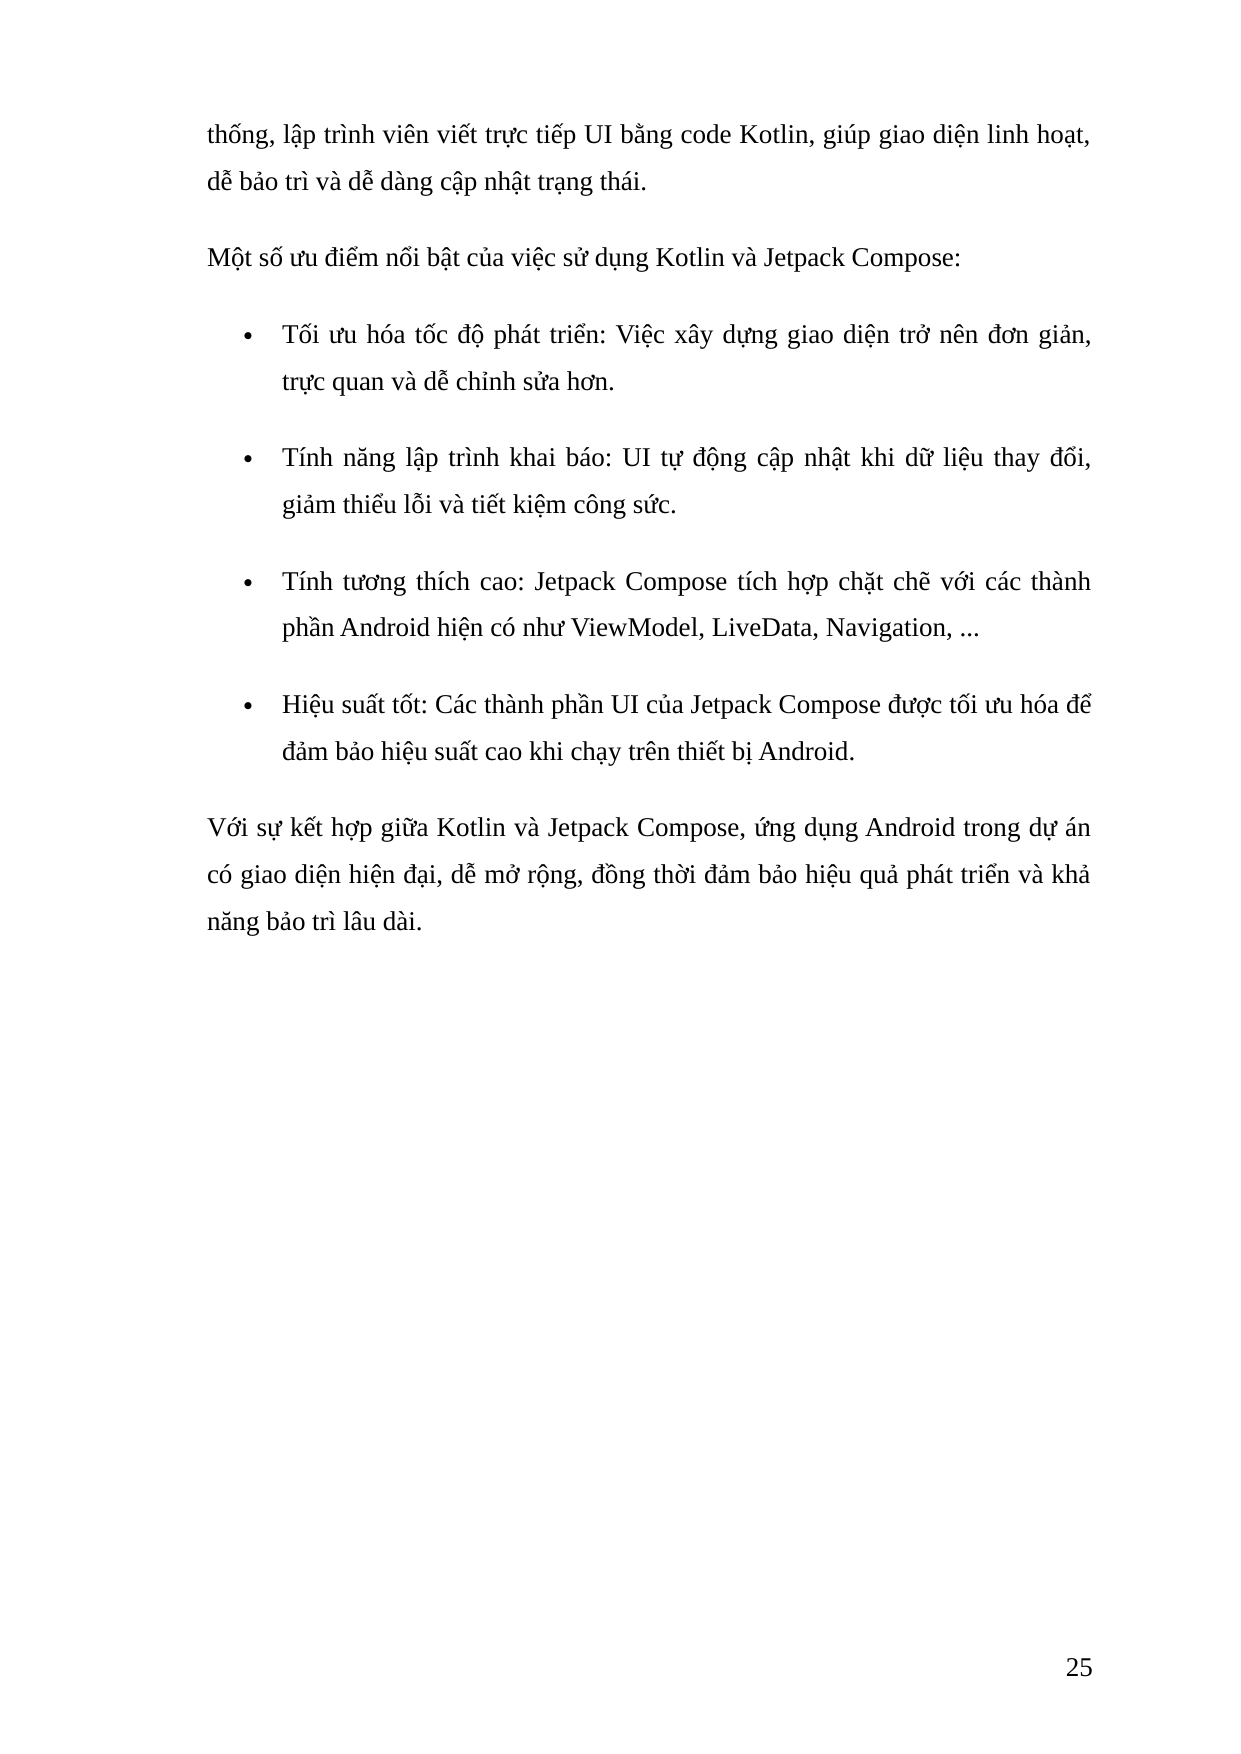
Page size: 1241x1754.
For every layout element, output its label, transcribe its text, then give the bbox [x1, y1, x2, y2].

text Với sự kết hợp giữa Kotlin và Jetpack Compose, ứng dụng Android trong dự án có giao diện hiện đại, dễ mở rộng, đồng thời đảm bảo hiệu quả phát triển và khả năng bảo trì lâu dài. [207, 811, 1092, 936]
list Tối ưu hóa tốc độ phát triển: Việc xây dựng giao diện trở nên đơn giản, trực quan và dễ chỉnh sửa hơn. [244, 318, 1092, 396]
text Một số ưu điểm nổi bật của việc sử dụng Kotlin và Jetpack Compose: [207, 241, 1092, 273]
list Tính tương thích cao: Jetpack Compose tích hợp chặt chẽ với các thành phần Android hiện có như ViewModel, LiveData, Navigation, ... [244, 565, 1092, 643]
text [207, 118, 1092, 196]
list Tính năng lập trình khai báo: UI tự động cập nhật khi dữ liệu thay đổi, giảm thiểu lỗi và tiết kiệm công sức. [244, 441, 1092, 519]
list Hiệu suất tốt: Các thành phần UI của Jetpack Compose được tối ưu hóa để đảm bảo hiệu suất cao khi chạy trên thiết bị Android. [244, 688, 1092, 766]
